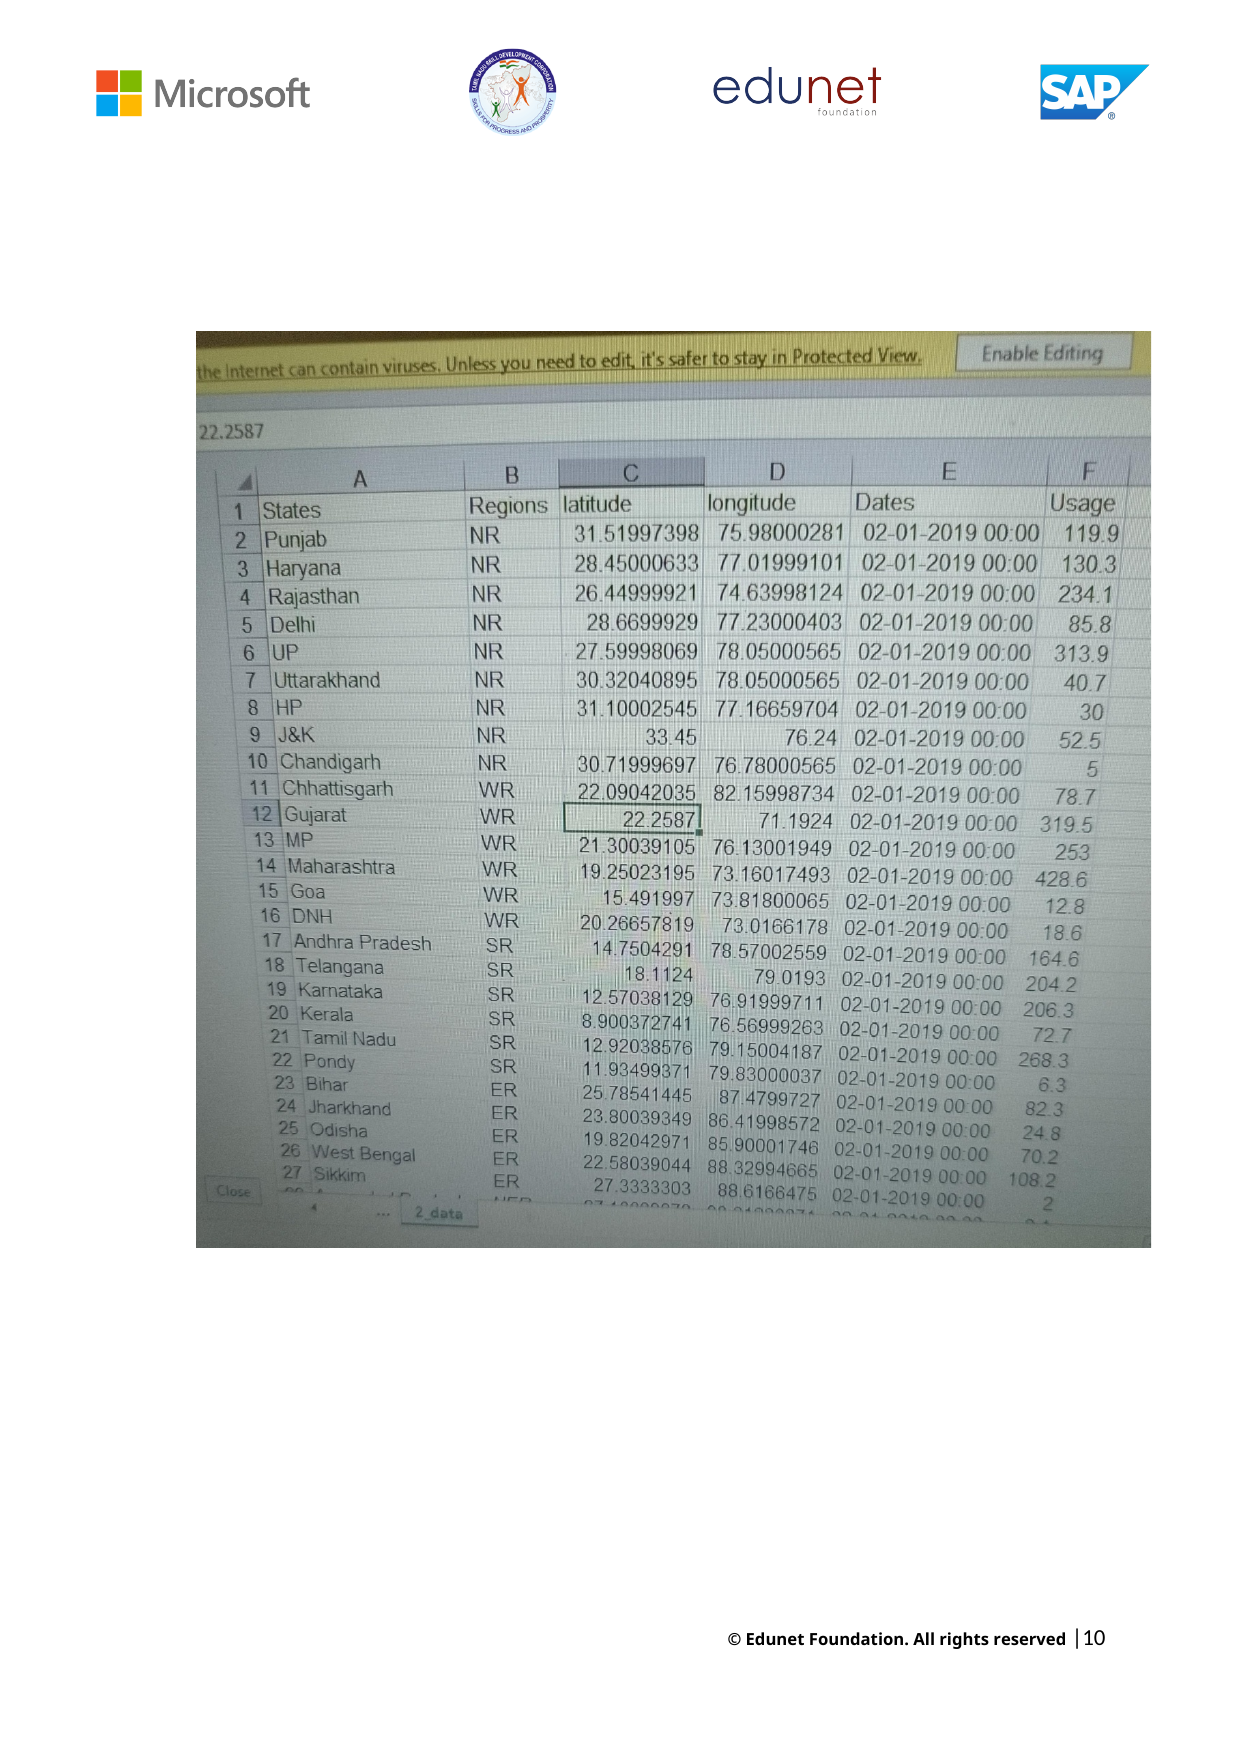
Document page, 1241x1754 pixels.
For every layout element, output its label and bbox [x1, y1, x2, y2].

picture [706, 60, 889, 122]
picture [466, 45, 558, 137]
picture [91, 65, 316, 121]
picture [196, 331, 1152, 1248]
picture [1039, 63, 1151, 121]
